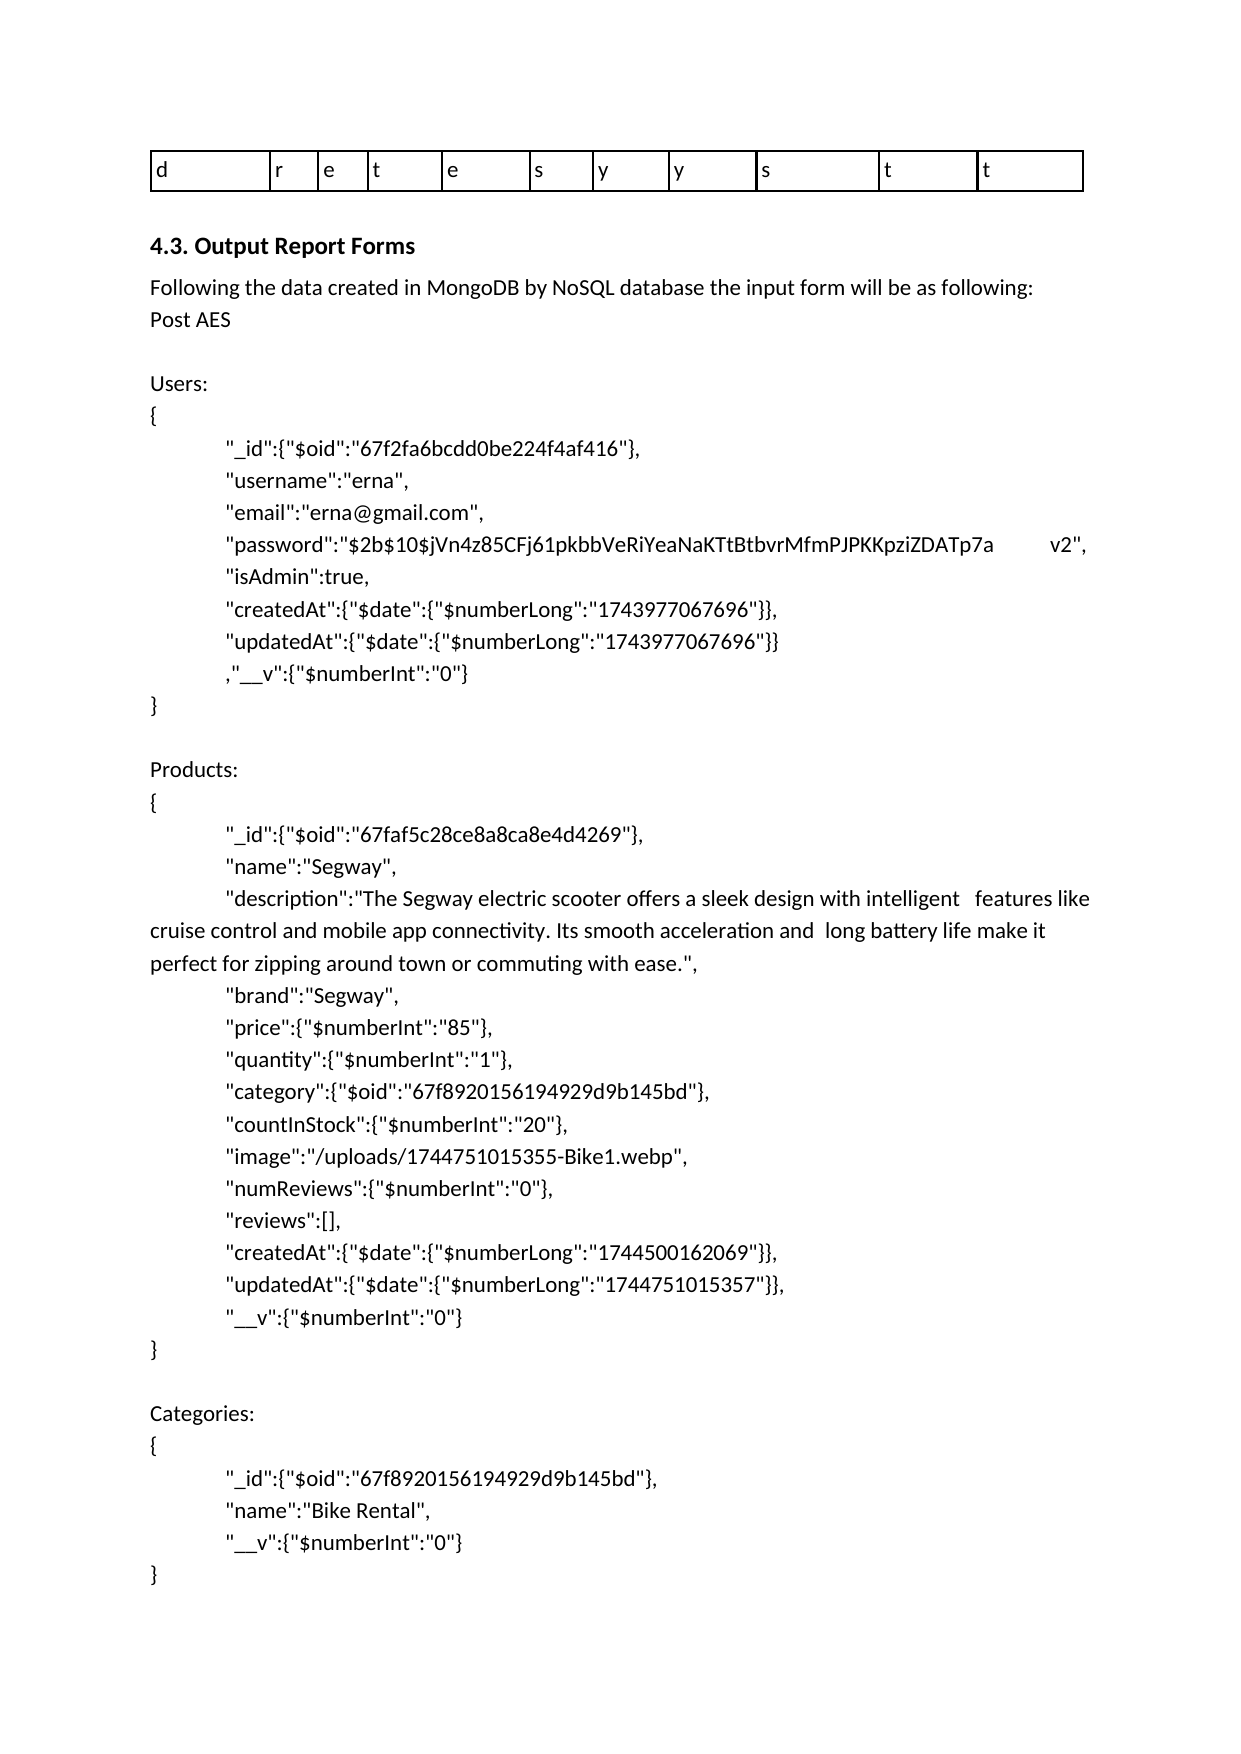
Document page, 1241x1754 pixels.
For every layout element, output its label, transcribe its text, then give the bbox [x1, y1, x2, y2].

text "countInStock":{"$numberInt":"20"}, [150, 1110, 1090, 1138]
table_header priority [594, 152, 668, 190]
table_header category [670, 152, 755, 190]
text "password":"$2b$10$jVn4z85CFj61pkbbVeRiYeaNaKTtBtbvrMfmPJPKKpziZDATp7a v2", [150, 530, 1090, 558]
text { [150, 402, 1090, 429]
table_header updatedAt [979, 152, 1082, 190]
text Following the data created in MongoDB by NoSQL database the input form will be as following: [150, 273, 1090, 301]
table_header feedback_id [152, 152, 269, 190]
text Users: [150, 369, 1090, 397]
text Categories: [150, 1399, 1090, 1427]
text "brand":"Segway", [150, 981, 1090, 1009]
text "name":"Segway", [150, 852, 1090, 880]
text "_id":{"$oid":"67f2fa6bcdd0be224f4af416"}, [150, 434, 1090, 462]
text "description":"The Segway electric scooter offers a sleek design with intelligent features like cruise control and mobile app connectivity. Its smooth acceleration and long battery life make it perfect for zipping around town or commuting with ease.", [150, 884, 1090, 977]
table_header type [319, 152, 367, 190]
text ,"__v":{"$numberInt":"0"} [150, 659, 1090, 687]
text "updatedAt":{"$date":{"$numberLong":"1743977067696"}} [150, 627, 1090, 655]
text "_id":{"$oid":"67faf5c28ce8a8ca8e4d4269"}, [150, 820, 1090, 848]
text Products: [150, 756, 1090, 784]
text "__v":{"$numberInt":"0"} [150, 1528, 1090, 1556]
text "createdAt":{"$date":{"$numberLong":"1743977067696"}}, [150, 595, 1090, 623]
text "updatedAt":{"$date":{"$numberLong":"1744751015357"}}, [150, 1271, 1090, 1299]
text } [150, 1560, 1090, 1588]
text "_id":{"$oid":"67f8920156194929d9b145bd"}, [150, 1464, 1090, 1492]
text "category":{"$oid":"67f8920156194929d9b145bd"}, [150, 1077, 1090, 1106]
text "createdAt":{"$date":{"$numberLong":"1744500162069"}}, [150, 1238, 1090, 1266]
table_header attachments [758, 152, 878, 190]
text "username":"erna", [150, 466, 1090, 494]
text "numReviews":{"$numberInt":"0"}, [150, 1174, 1090, 1202]
text { [150, 788, 1090, 816]
text "__v":{"$numberInt":"0"} [150, 1303, 1090, 1331]
text "isAdmin":true, [150, 562, 1090, 591]
text "quantity":{"$numberInt":"1"}, [150, 1045, 1090, 1073]
text "name":"Bike Rental", [150, 1496, 1090, 1524]
table_header status [531, 152, 592, 190]
text "image":"/uploads/1744751015355-Bike1.webp", [150, 1142, 1090, 1170]
text } [150, 1335, 1090, 1363]
text "email":"erna@gmail.com", [150, 498, 1090, 526]
table_header message [443, 152, 529, 190]
text { [150, 1432, 1090, 1459]
text "price":{"$numberInt":"85"}, [150, 1013, 1090, 1041]
text } [150, 691, 1090, 719]
table_header subject [369, 152, 441, 190]
table_header createdAt [880, 152, 976, 190]
text "reviews":[], [150, 1206, 1090, 1234]
table_header user [271, 152, 317, 190]
subtitle 4.3. Output Report Forms [150, 230, 1090, 260]
text Post AES [150, 305, 1090, 333]
